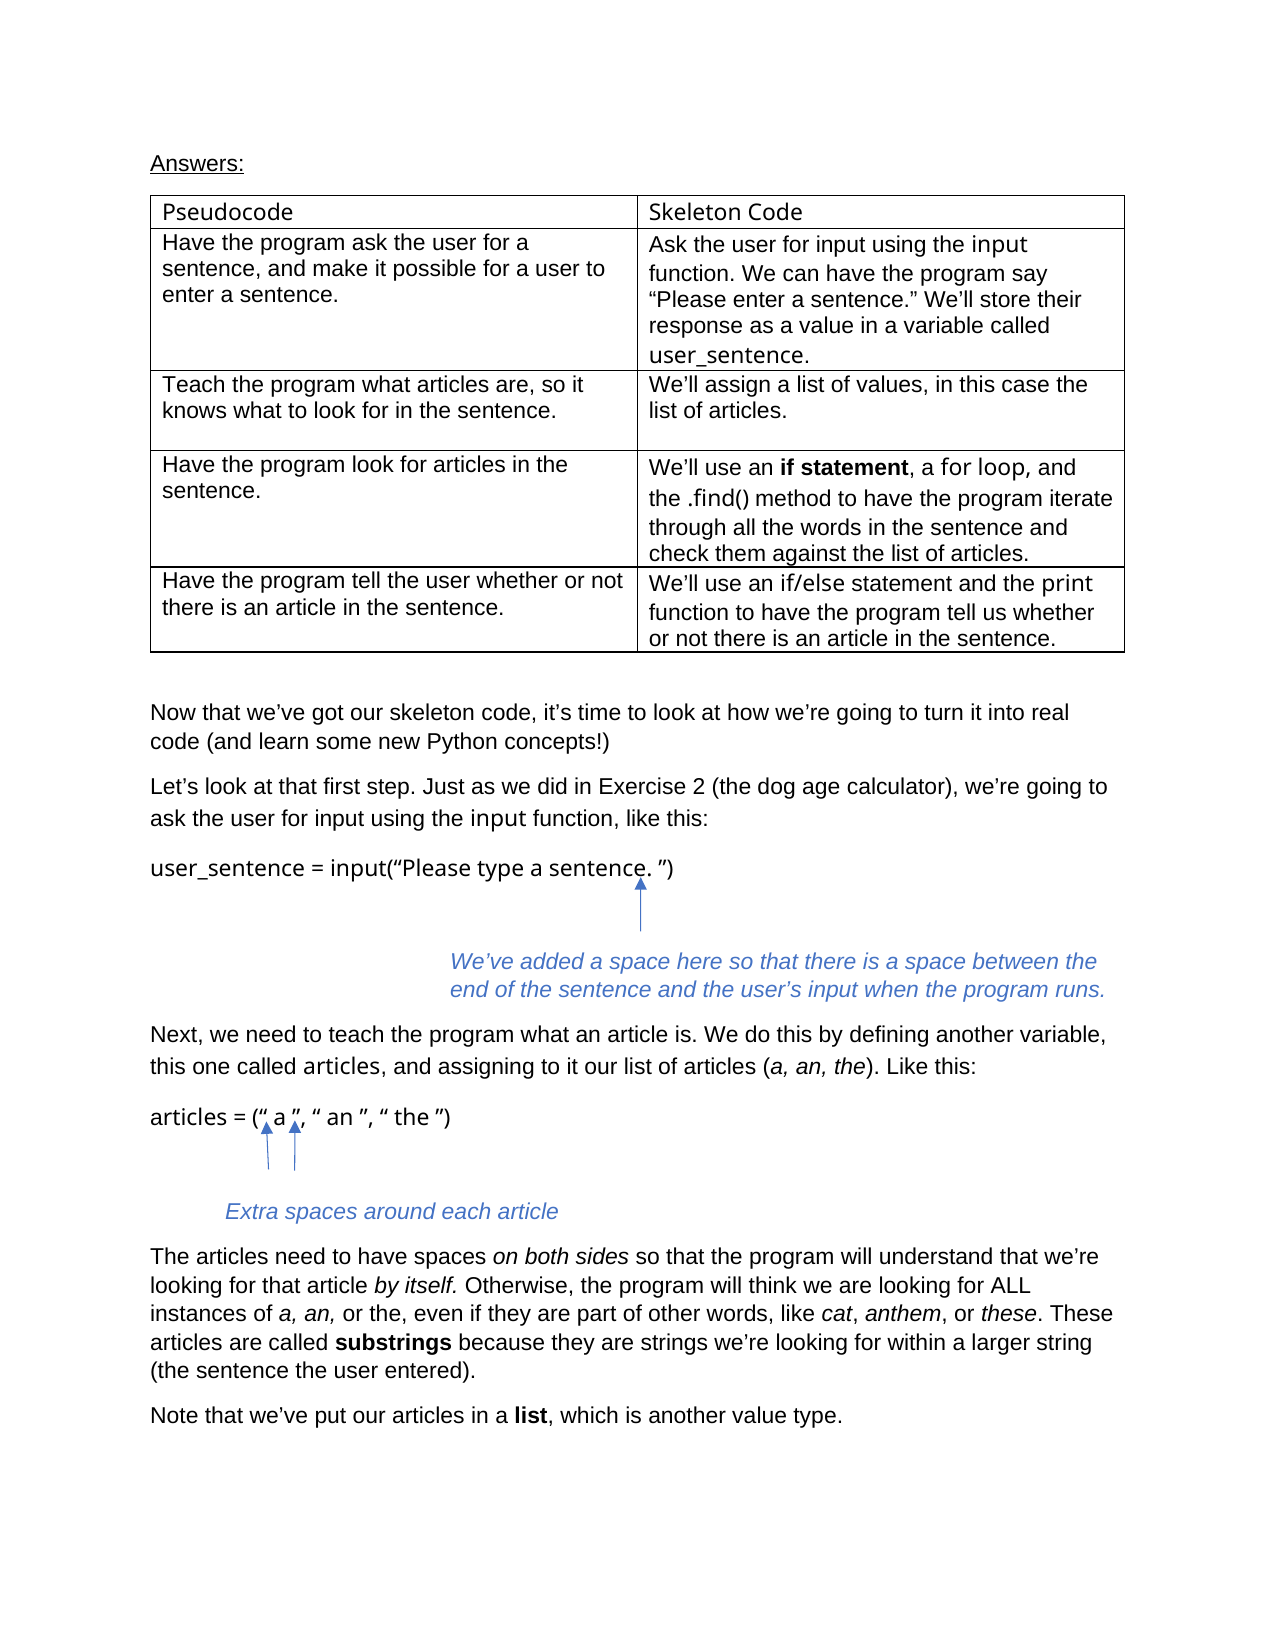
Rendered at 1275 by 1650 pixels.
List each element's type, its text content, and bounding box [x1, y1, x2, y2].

text Extra spaces around each article [150, 1198, 1125, 1224]
text Answers: [150, 150, 1125, 176]
table_cell We’ll assign a list of values, in this case the list of articles. [638, 371, 1124, 450]
text articles = (“ a ”, “ an ”, “ the ”) [150, 1100, 1125, 1132]
text Note that we’ve put our articles in a list, which is another value type. [150, 1402, 1125, 1428]
text Let’s look at that first step. Just as we did in Exercise 2 (the dog age calculator), we’re going to ask the user for input using the input function, like this: [150, 773, 1125, 833]
table_cell Have the program look for articles in the sentence. [151, 451, 637, 566]
table_cell We’ll use an if statement, a for loop, and the .find() method to have the program iterate through all the words in the sentence and check them against the list of articles. [638, 451, 1124, 566]
table_cell Ask the user for input using the input function. We can have the program say “Please enter a sentence.” We’ll store their response as a value in a variable called user_sentence. [638, 229, 1124, 370]
text We’ve added a space here so that there is a space between the end of the sentence and the user’s input when the program runs. [450, 948, 1125, 1002]
text Next, we need to teach the program what an article is. We do this by defining another variable, this one called articles, and assigning to it our list of articles (a, an, the). Like this: [150, 1021, 1125, 1081]
text Now that we’ve got our skeleton code, it’s time to look at how we’re going to turn it into real code (and learn some new Python concepts!) [150, 699, 1125, 754]
table_cell Have the program ask the user for a sentence, and make it possible for a user to enter a sentence. [151, 229, 637, 370]
text user_sentence = input(“Please type a sentence. ”) [150, 852, 1125, 883]
table_cell Teach the program what articles are, so it knows what to look for in the sentence. [151, 371, 637, 450]
table_cell We’ll use an if/else statement and the print function to have the program tell us whether or not there is an article in the sentence. [638, 568, 1124, 651]
table_cell Have the program tell the user whether or not there is an article in the sentence. [151, 568, 637, 651]
text The articles need to have spaces on both sides so that the program will understand that we’re looking for that article by itself. Otherwise, the program will think we are looking for ALL instances of a, an, or the, even if they are part of other words, like cat, anthem, or these. These articles are called substrings because they are strings we’re looking for within a larger string (the sentence the user entered). [150, 1243, 1125, 1383]
table_header Pseudocode [151, 196, 637, 227]
table_header Skeleton Code [638, 196, 1124, 227]
